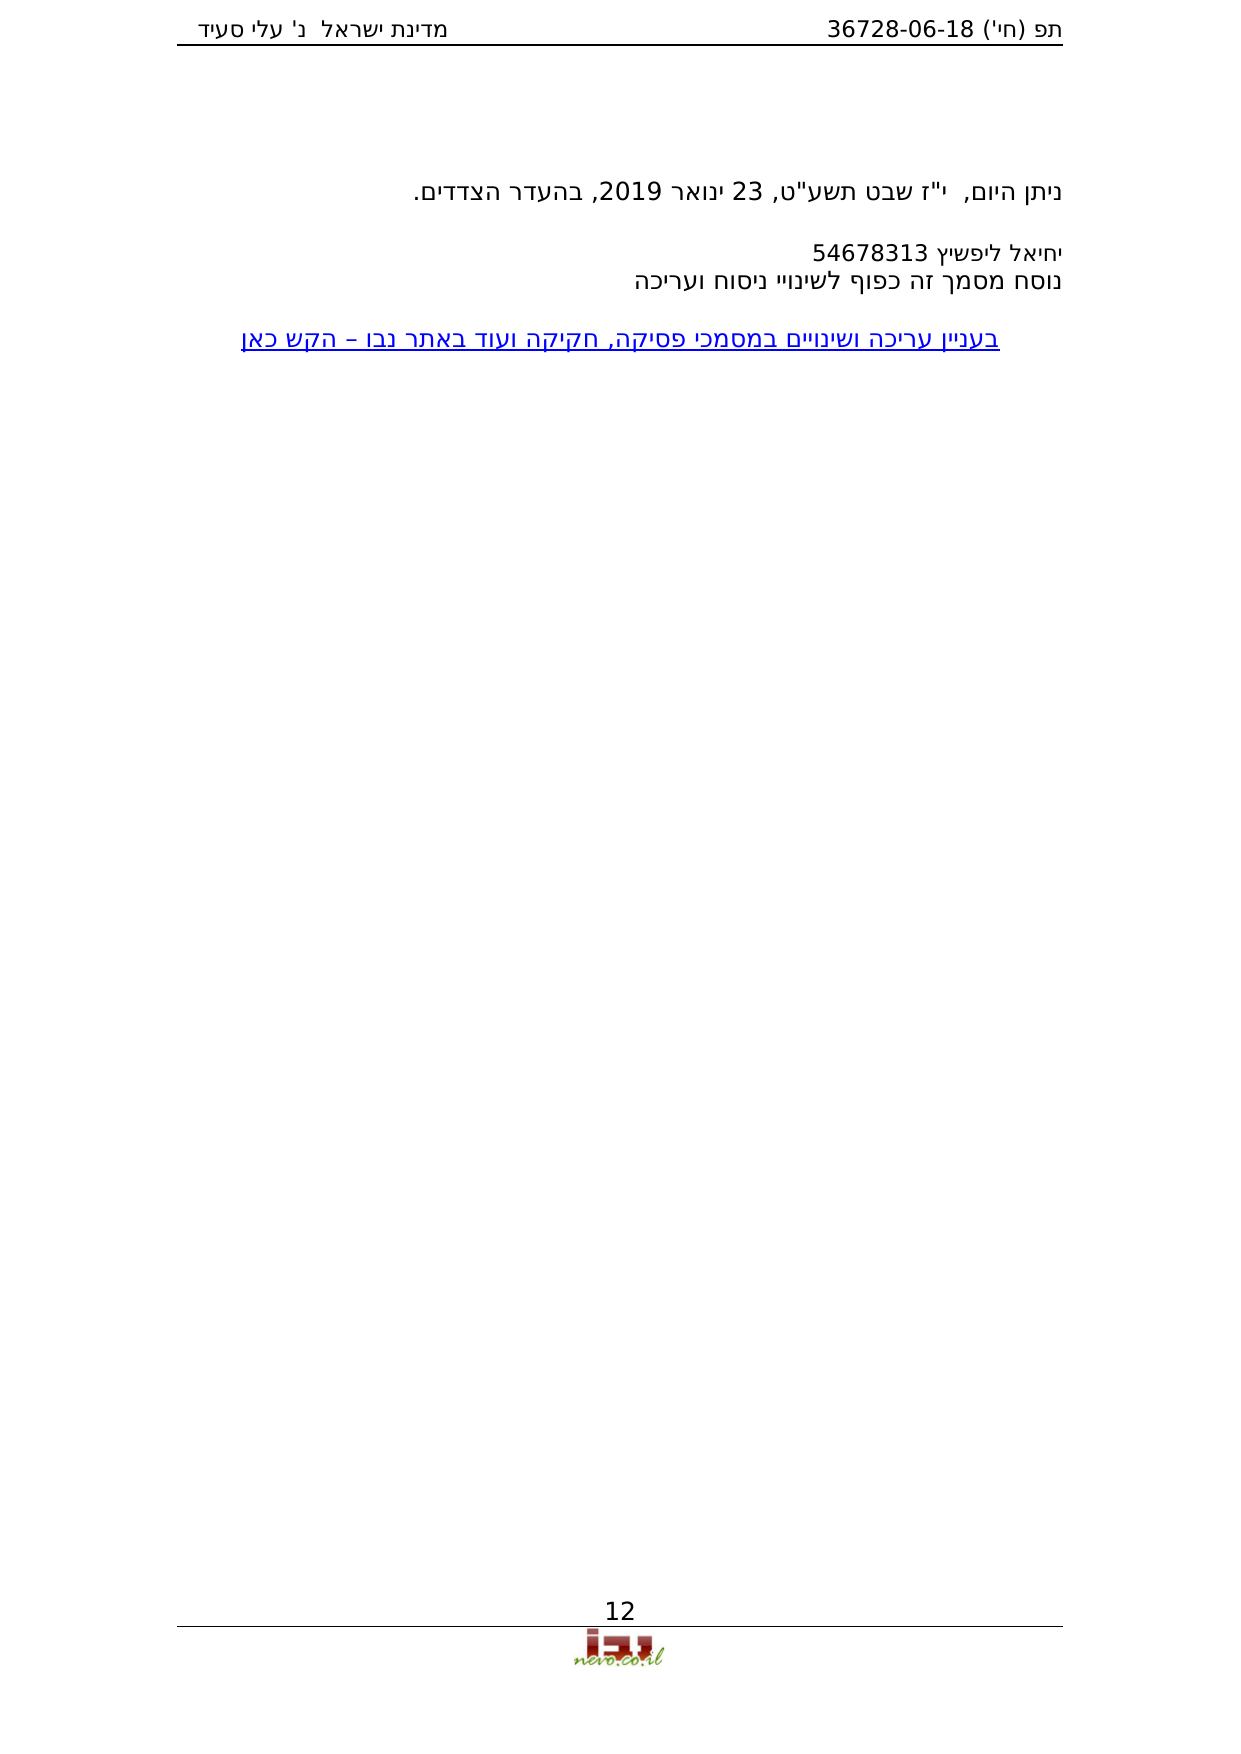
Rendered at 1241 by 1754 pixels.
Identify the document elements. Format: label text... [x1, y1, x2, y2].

picture [574, 1628, 666, 1667]
text יחיאל ליפשיץ 54678313 [177, 240, 1063, 267]
text נוסח מסמך זה כפוף לשינויי ניסוח ועריכה [177, 267, 1063, 296]
text ניתן היום, י"ז שבט תשע"ט, 23 ינואר 2019, בהעדר הצדדים. [177, 177, 1063, 206]
text בעניין עריכה ושינויים במסמכי פסיקה, חקיקה ועוד באתר נבו – הקש כאן [177, 324, 1063, 354]
